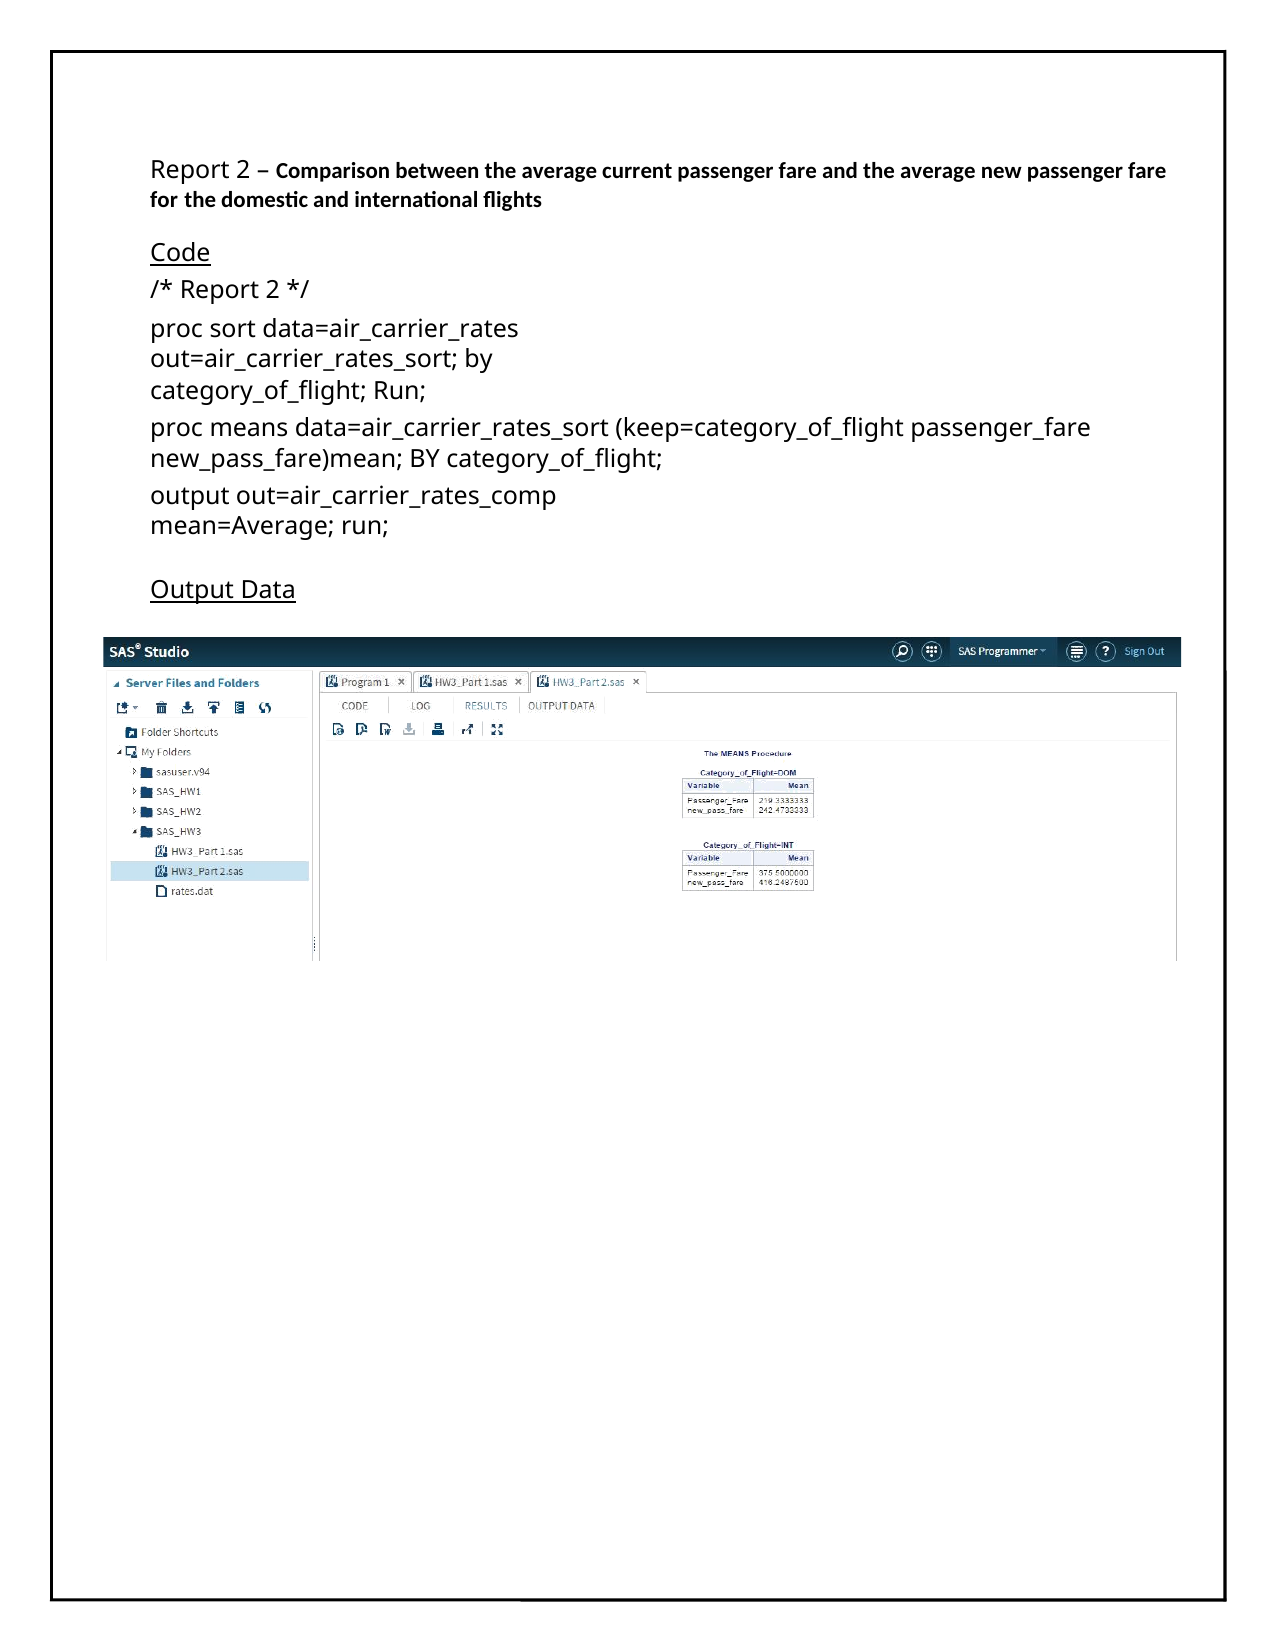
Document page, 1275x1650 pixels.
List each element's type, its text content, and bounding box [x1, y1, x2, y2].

text proc sort data=air_carrier_rates out=air_carrier_rates_sort; by category_of_flight; Run; [150, 312, 654, 407]
text Code [150, 235, 1202, 269]
text Report 2 – Comparison between the average current passenger fare and the average new passenger fare for the domestic and international flights [150, 155, 1183, 215]
text Output Data [150, 572, 1202, 606]
text proc means data=air_carrier_rates_sort (keep=category_of_flight passenger_fare new_pass_fare)mean; BY category_of_flight; [150, 412, 1202, 474]
text /* Report 2 */ [150, 271, 1202, 305]
text output out=air_carrier_rates_comp mean=Average; run; [150, 479, 675, 542]
picture [103, 637, 1182, 961]
